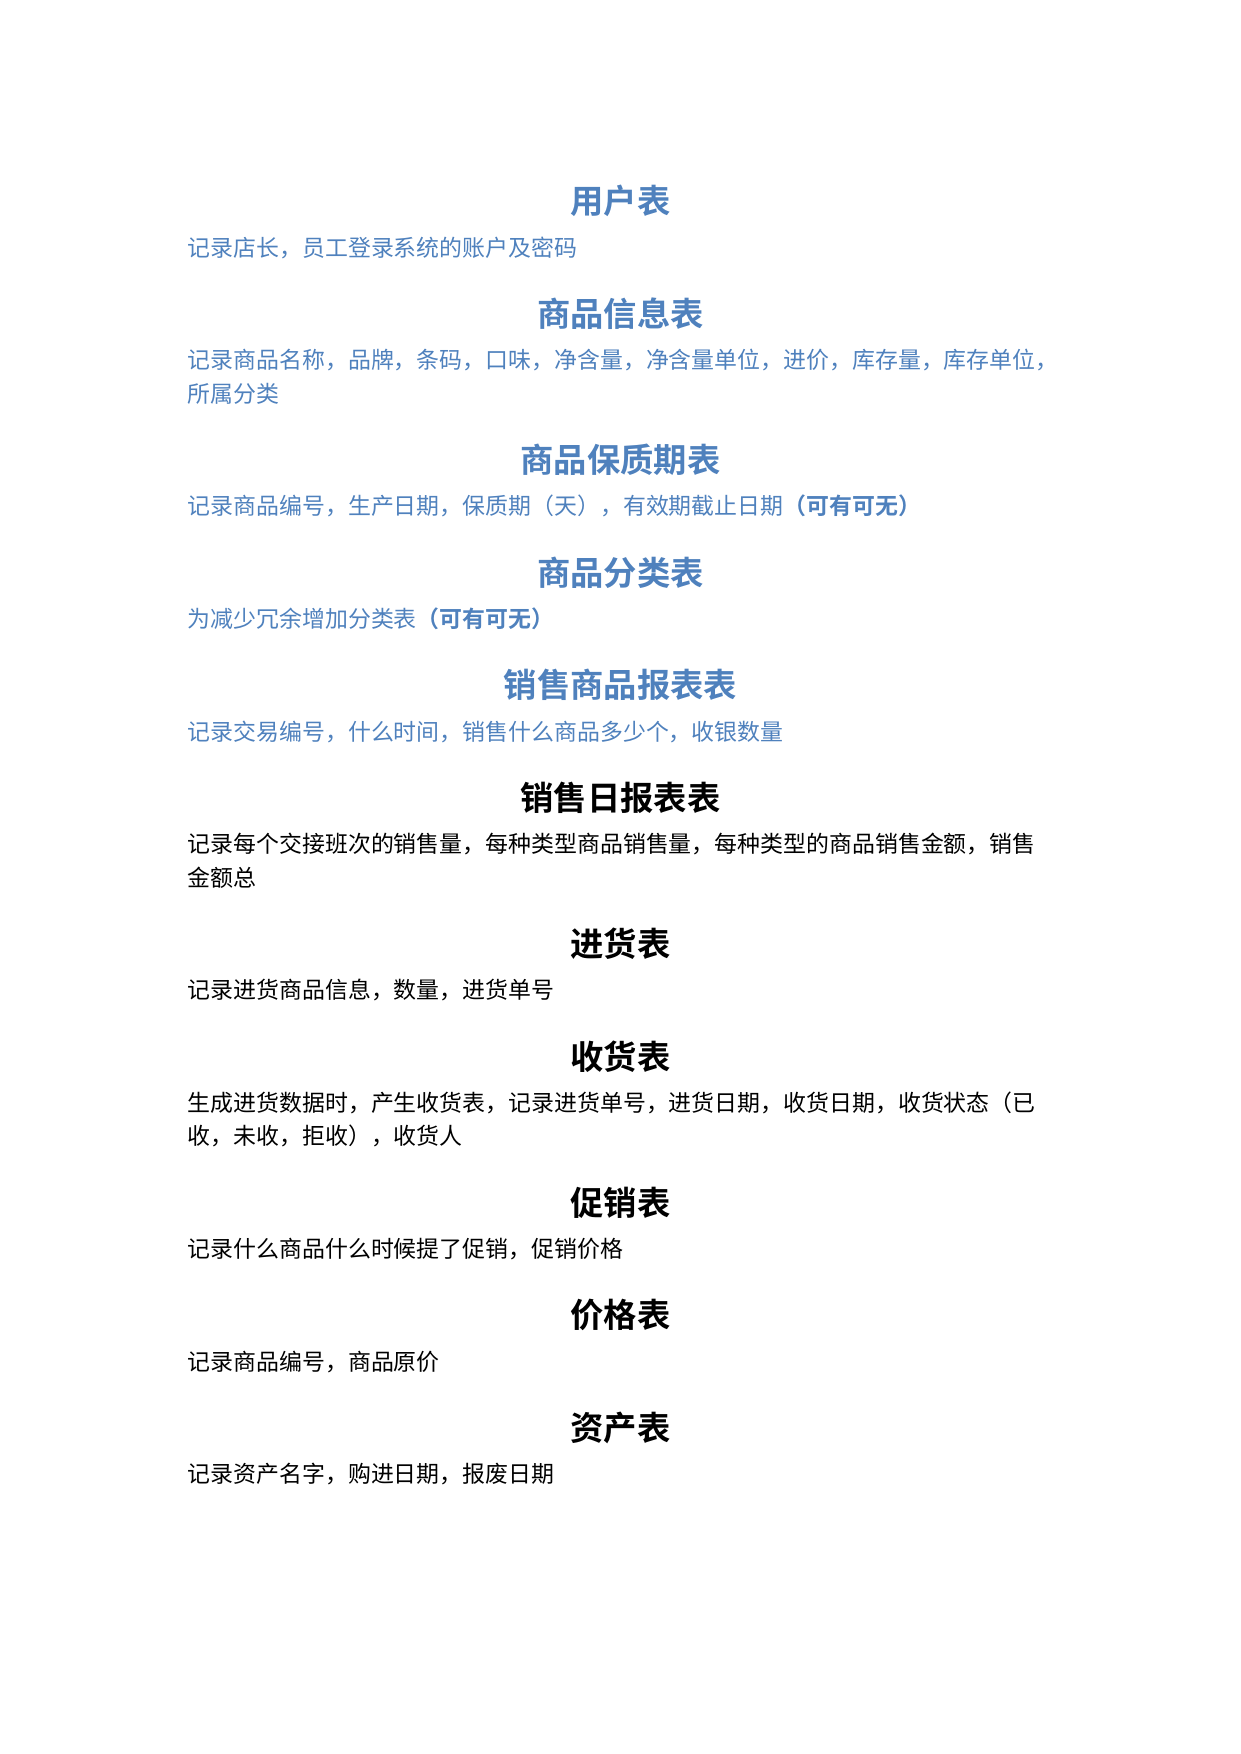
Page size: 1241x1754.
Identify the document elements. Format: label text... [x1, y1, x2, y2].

text 记录什么商品什么时候提了促销，促销价格 [187, 1231, 1053, 1264]
text 记录商品编号，商品原价 [187, 1343, 1053, 1377]
title 销售日报表表 [187, 772, 1053, 820]
title 销售商品报表表 [187, 659, 1053, 707]
title 商品保质期表 [187, 434, 1053, 482]
text 生成进货数据时，产生收货表，记录进货单号，进货日期，收货日期，收货状态（已收，未收，拒收），收货人 [187, 1085, 1053, 1151]
text 记录资产名字，购进日期，报废日期 [187, 1456, 1053, 1489]
text 记录商品编号，生产日期，保质期（天），有效期截止日期（可有可无） [187, 488, 1053, 521]
text 记录进货商品信息，数量，进货单号 [187, 972, 1053, 1005]
title 进货表 [187, 918, 1053, 966]
title 资产表 [187, 1402, 1053, 1450]
title 收货表 [187, 1030, 1053, 1079]
title 商品分类表 [187, 546, 1053, 594]
text 记录店长，员工登录系统的账户及密码 [187, 229, 1053, 263]
title 价格表 [187, 1289, 1053, 1337]
text 记录每个交接班次的销售量，每种类型商品销售量，每种类型的商品销售金额，销售金额总 [187, 826, 1053, 893]
title 商品信息表 [187, 288, 1053, 336]
title 用户表 [187, 175, 1053, 223]
title 促销表 [187, 1176, 1053, 1224]
text 记录交易编号，什么时间，销售什么商品多少个，收银数量 [187, 713, 1053, 747]
text 记录商品名称，品牌，条码，口味，净含量，净含量单位，进价，库存量，库存单位，所属分类 [187, 342, 1053, 409]
text 为减少冗余增加分类表（可有可无） [187, 601, 1053, 634]
